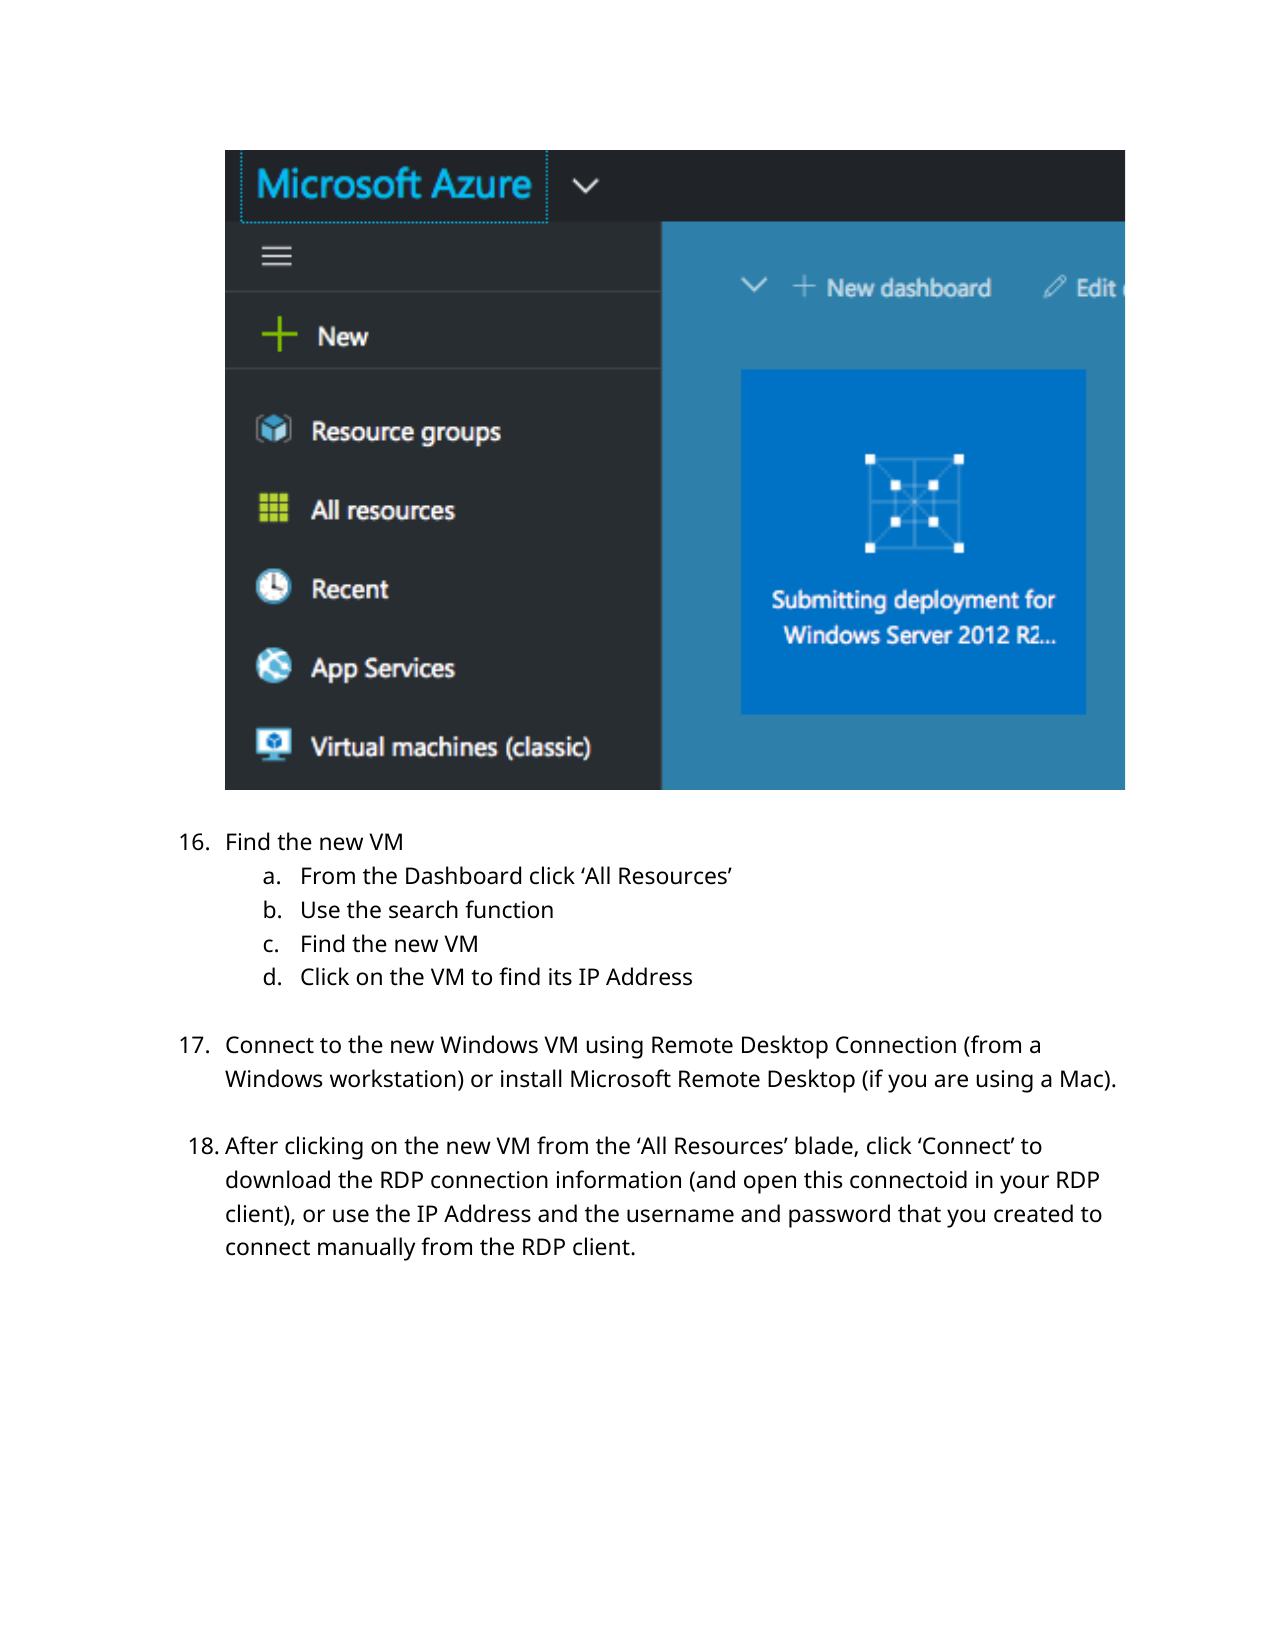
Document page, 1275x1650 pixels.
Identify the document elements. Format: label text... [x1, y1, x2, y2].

list Connect to the new Windows VM using Remote Desktop Connection (from a Windows workstation) or install Microsoft Remote Desktop (if you are using a Mac). [178, 1029, 1144, 1127]
list Use the search function [262, 894, 1144, 925]
list Click on the VM to find its IP Address [262, 961, 1144, 1026]
list From the Dashboard click ‘All Resources’ [262, 860, 1144, 891]
list After clicking on the new VM from the ‘All Resources’ blade, click ‘Connect’ to download the RDP connection information (and open this connectoid in your RDP client), or use the IP Address and the username and password that you created to connect manually from the RDP client. [187, 1130, 1144, 1262]
list Find the new VM [262, 927, 1144, 959]
picture [225, 150, 1125, 790]
list Find the new VM [178, 826, 1144, 857]
